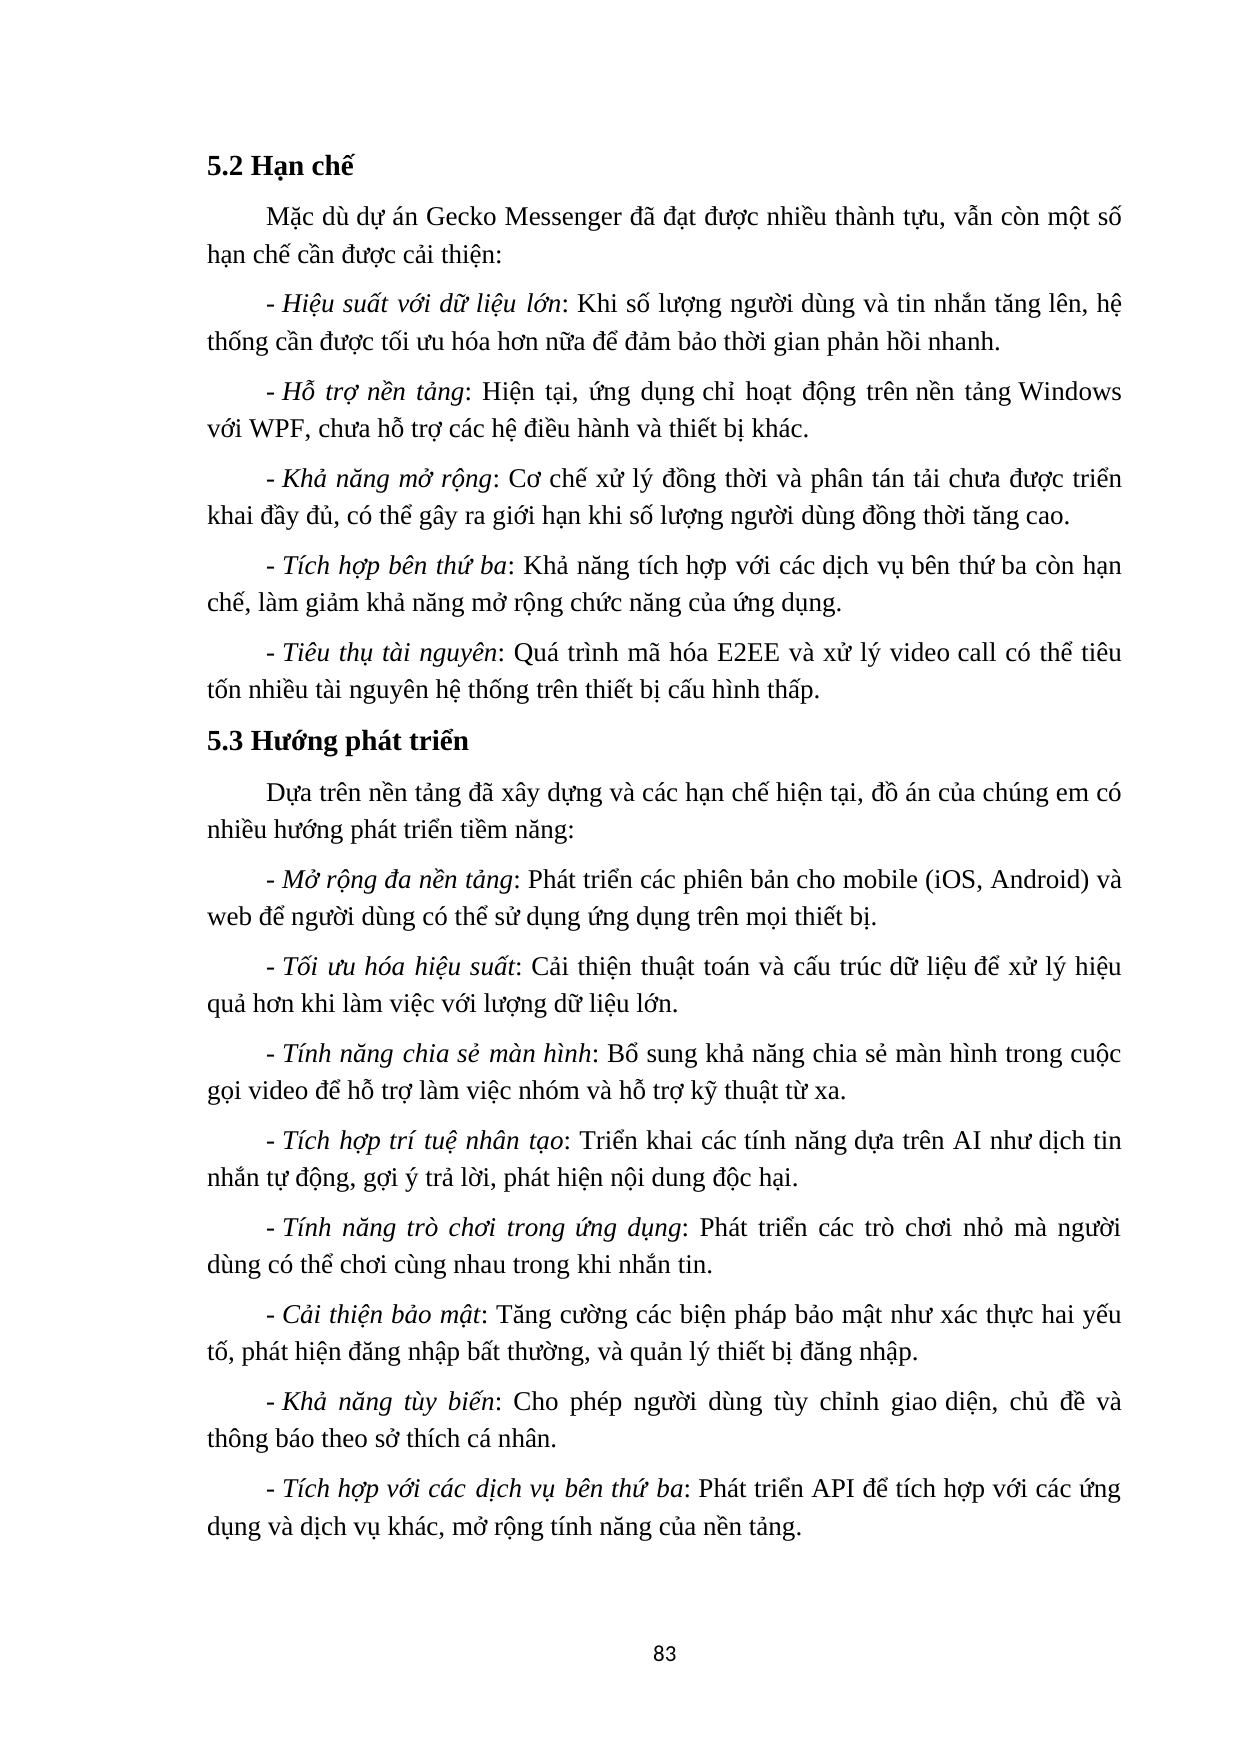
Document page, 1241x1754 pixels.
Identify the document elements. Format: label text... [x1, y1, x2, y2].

list Mở rộng đa nền tảng: Phát triển các phiên bản cho mobile (iOS, Android) và web để người dùng có thể sử dụng ứng dụng trên mọi thiết bị. [207, 863, 1122, 931]
list Tính năng chia sẻ màn hình: Bổ sung khả năng chia sẻ màn hình trong cuộc gọi video để hỗ trợ làm việc nhóm và hỗ trợ kỹ thuật từ xa. [207, 1037, 1122, 1105]
list Hiệu suất với dữ liệu lớn: Khi số lượng người dùng và tin nhắn tăng lên, hệ thống cần được tối ưu hóa hơn nữa để đảm bảo thời gian phản hồi nhanh. [207, 287, 1122, 356]
list Tiêu thụ tài nguyên: Quá trình mã hóa E2EE và xử lý video call có thể tiêu tốn nhiều tài nguyên hệ thống trên thiết bị cấu hình thấp. [207, 636, 1122, 704]
list Hỗ trợ nền tảng: Hiện tại, ứng dụng chỉ hoạt động trên nền tảng Windows với WPF, chưa hỗ trợ các hệ điều hành và thiết bị khác. [207, 374, 1122, 443]
list Tích hợp bên thứ ba: Khả năng tích hợp với các dịch vụ bên thứ ba còn hạn chế, làm giảm khả năng mở rộng chức năng của ứng dụng. [207, 549, 1122, 617]
text Mặc dù dự án Gecko Messenger đã đạt được nhiều thành tựu, vẫn còn một số hạn chế cần được cải thiện: [207, 200, 1122, 269]
list Tích hợp trí tuệ nhân tạo: Triển khai các tính năng dựa trên AI như dịch tin nhắn tự động, gợi ý trả lời, phát hiện nội dung độc hại. [207, 1124, 1122, 1192]
subtitle 5.3 Hướng phát triển [207, 723, 1122, 756]
list Tính năng trò chơi trong ứng dụng: Phát triển các trò chơi nhỏ mà người dùng có thể chơi cùng nhau trong khi nhắn tin. [207, 1211, 1122, 1279]
text Dựa trên nền tảng đã xây dựng và các hạn chế hiện tại, đồ án của chúng em có nhiều hướng phát triển tiềm năng: [207, 776, 1122, 844]
list Tối ưu hóa hiệu suất: Cải thiện thuật toán và cấu trúc dữ liệu để xử lý hiệu quả hơn khi làm việc với lượng dữ liệu lớn. [207, 950, 1122, 1018]
list Khả năng tùy biến: Cho phép người dùng tùy chỉnh giao diện, chủ đề và thông báo theo sở thích cá nhân. [207, 1385, 1122, 1454]
list Khả năng mở rộng: Cơ chế xử lý đồng thời và phân tán tải chưa được triển khai đầy đủ, có thể gây ra giới hạn khi số lượng người dùng đồng thời tăng cao. [207, 462, 1122, 530]
list Cải thiện bảo mật: Tăng cường các biện pháp bảo mật như xác thực hai yếu tố, phát hiện đăng nhập bất thường, và quản lý thiết bị đăng nhập. [207, 1298, 1122, 1367]
subtitle 5.2 Hạn chế [207, 148, 1122, 181]
list Tích hợp với các dịch vụ bên thứ ba: Phát triển API để tích hợp với các ứng dụng và dịch vụ khác, mở rộng tính năng của nền tảng. [207, 1472, 1122, 1541]
